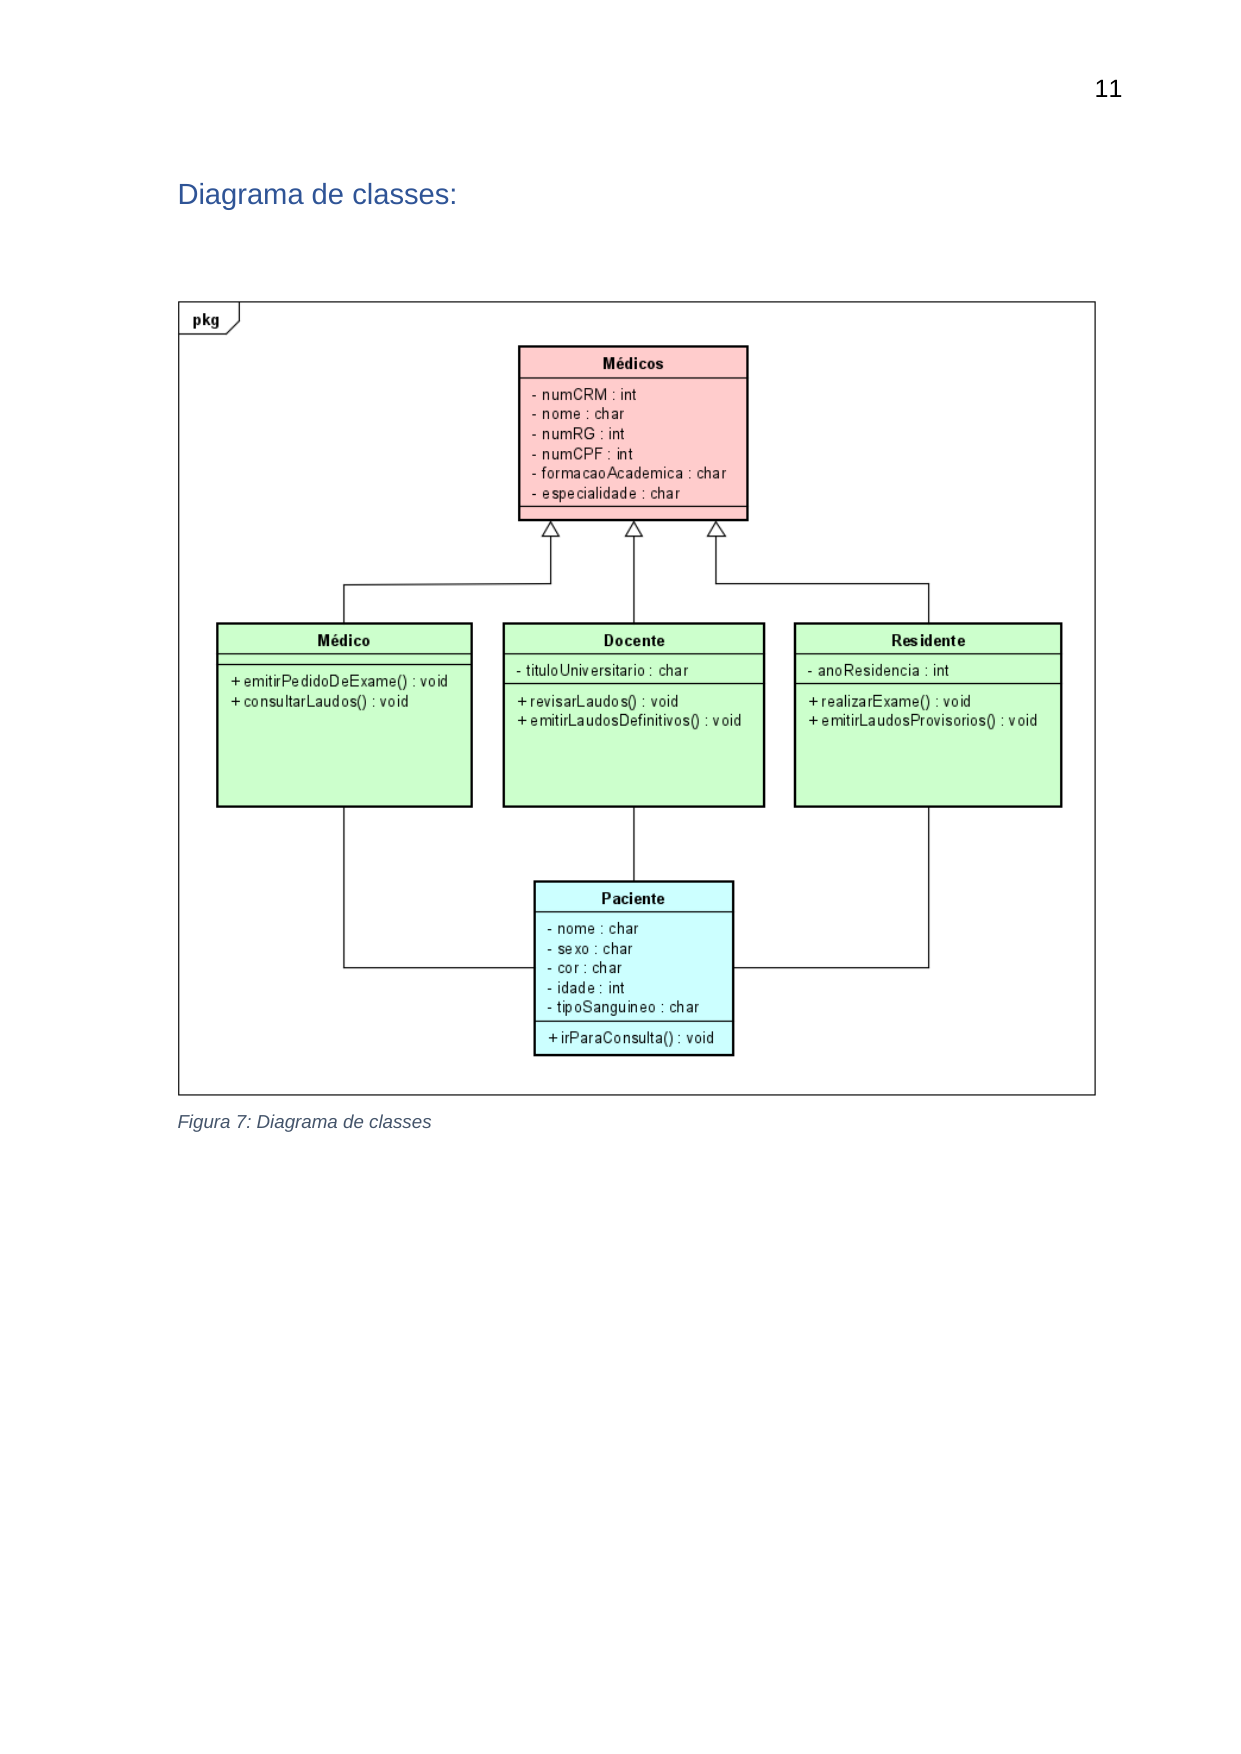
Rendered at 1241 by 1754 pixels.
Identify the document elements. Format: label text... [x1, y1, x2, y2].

picture [177, 300, 1097, 1098]
subtitle Diagrama de classes: [177, 177, 1122, 211]
text Figura 7: Diagrama de classes [177, 1111, 1122, 1132]
